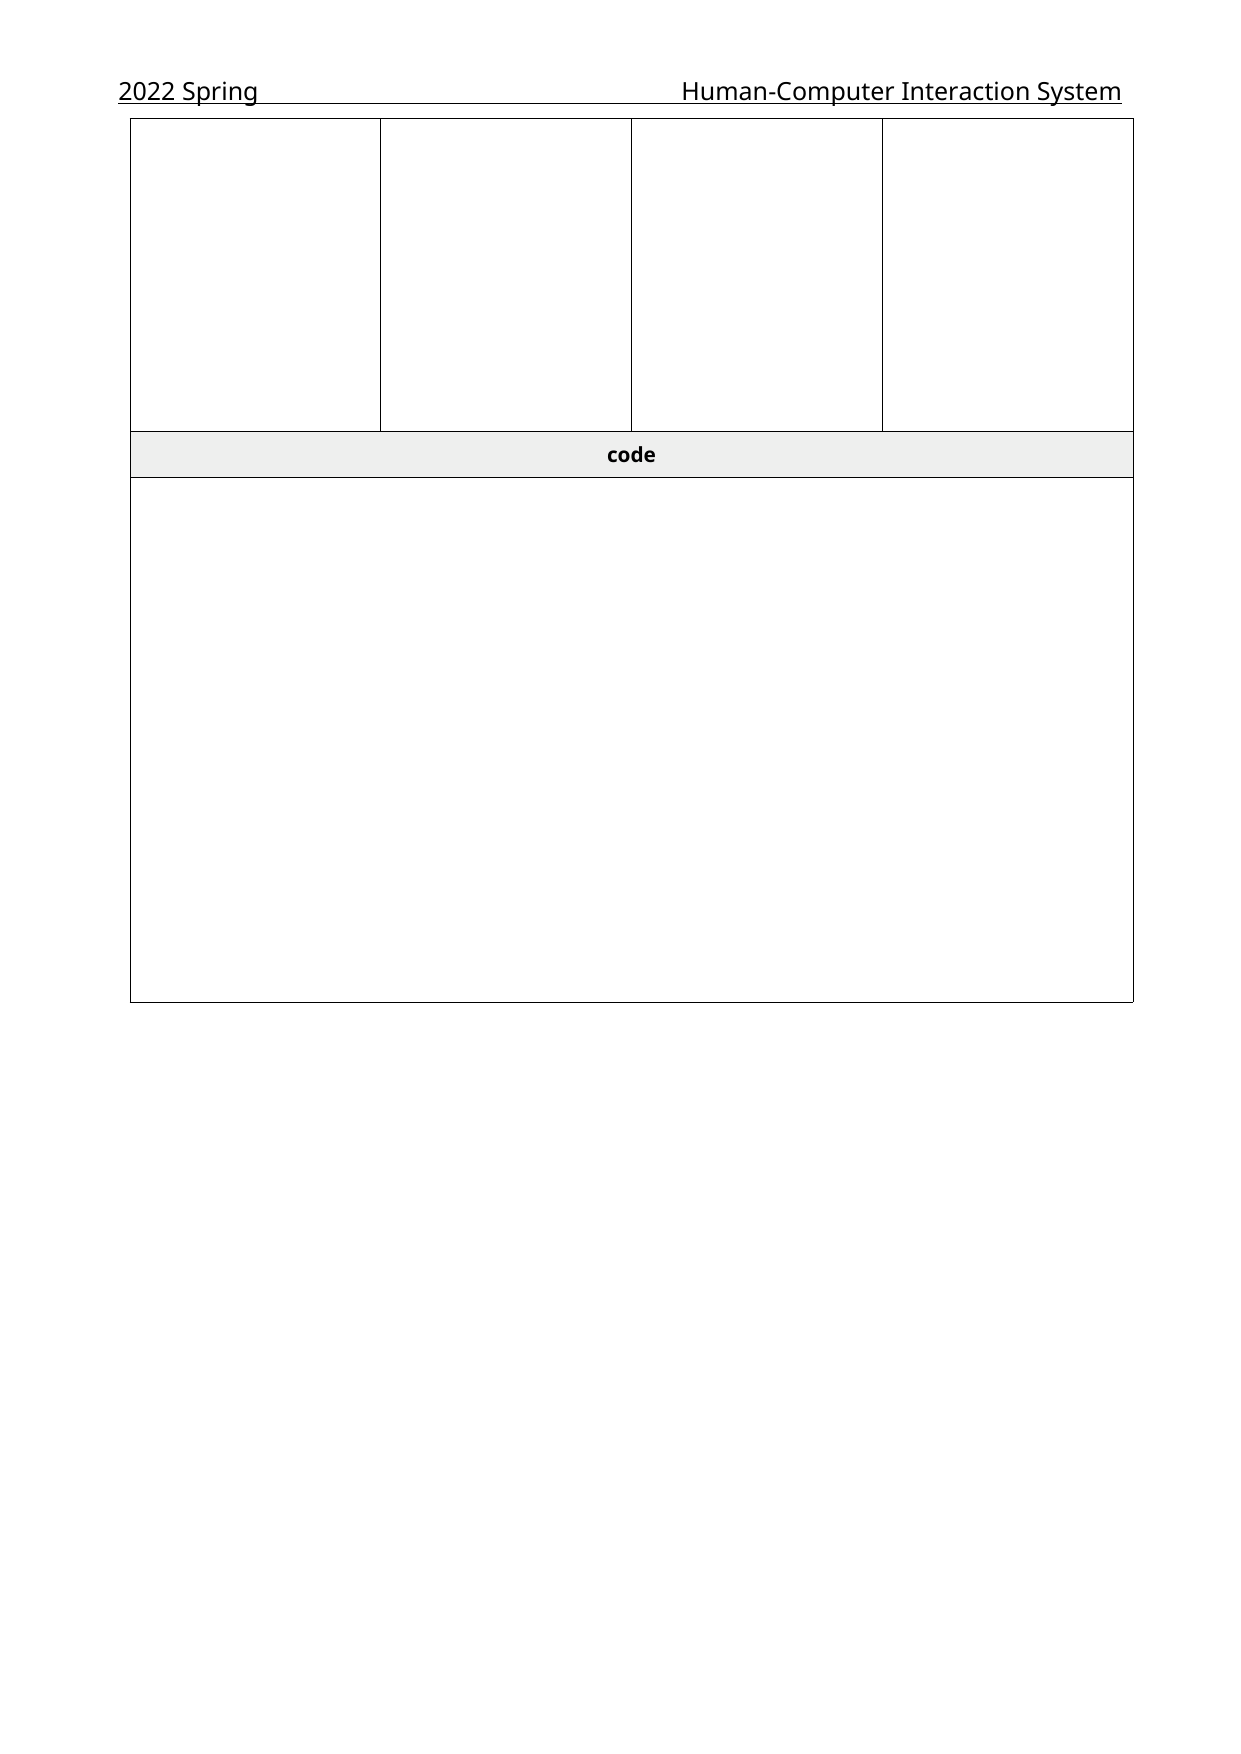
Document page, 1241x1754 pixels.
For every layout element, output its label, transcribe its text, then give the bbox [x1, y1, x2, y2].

table_cell [381, 119, 631, 431]
table_cell [883, 119, 1133, 431]
table_cell code [131, 432, 1133, 477]
table_cell [131, 119, 380, 431]
table_cell [632, 119, 882, 431]
table_cell [131, 478, 1133, 1002]
